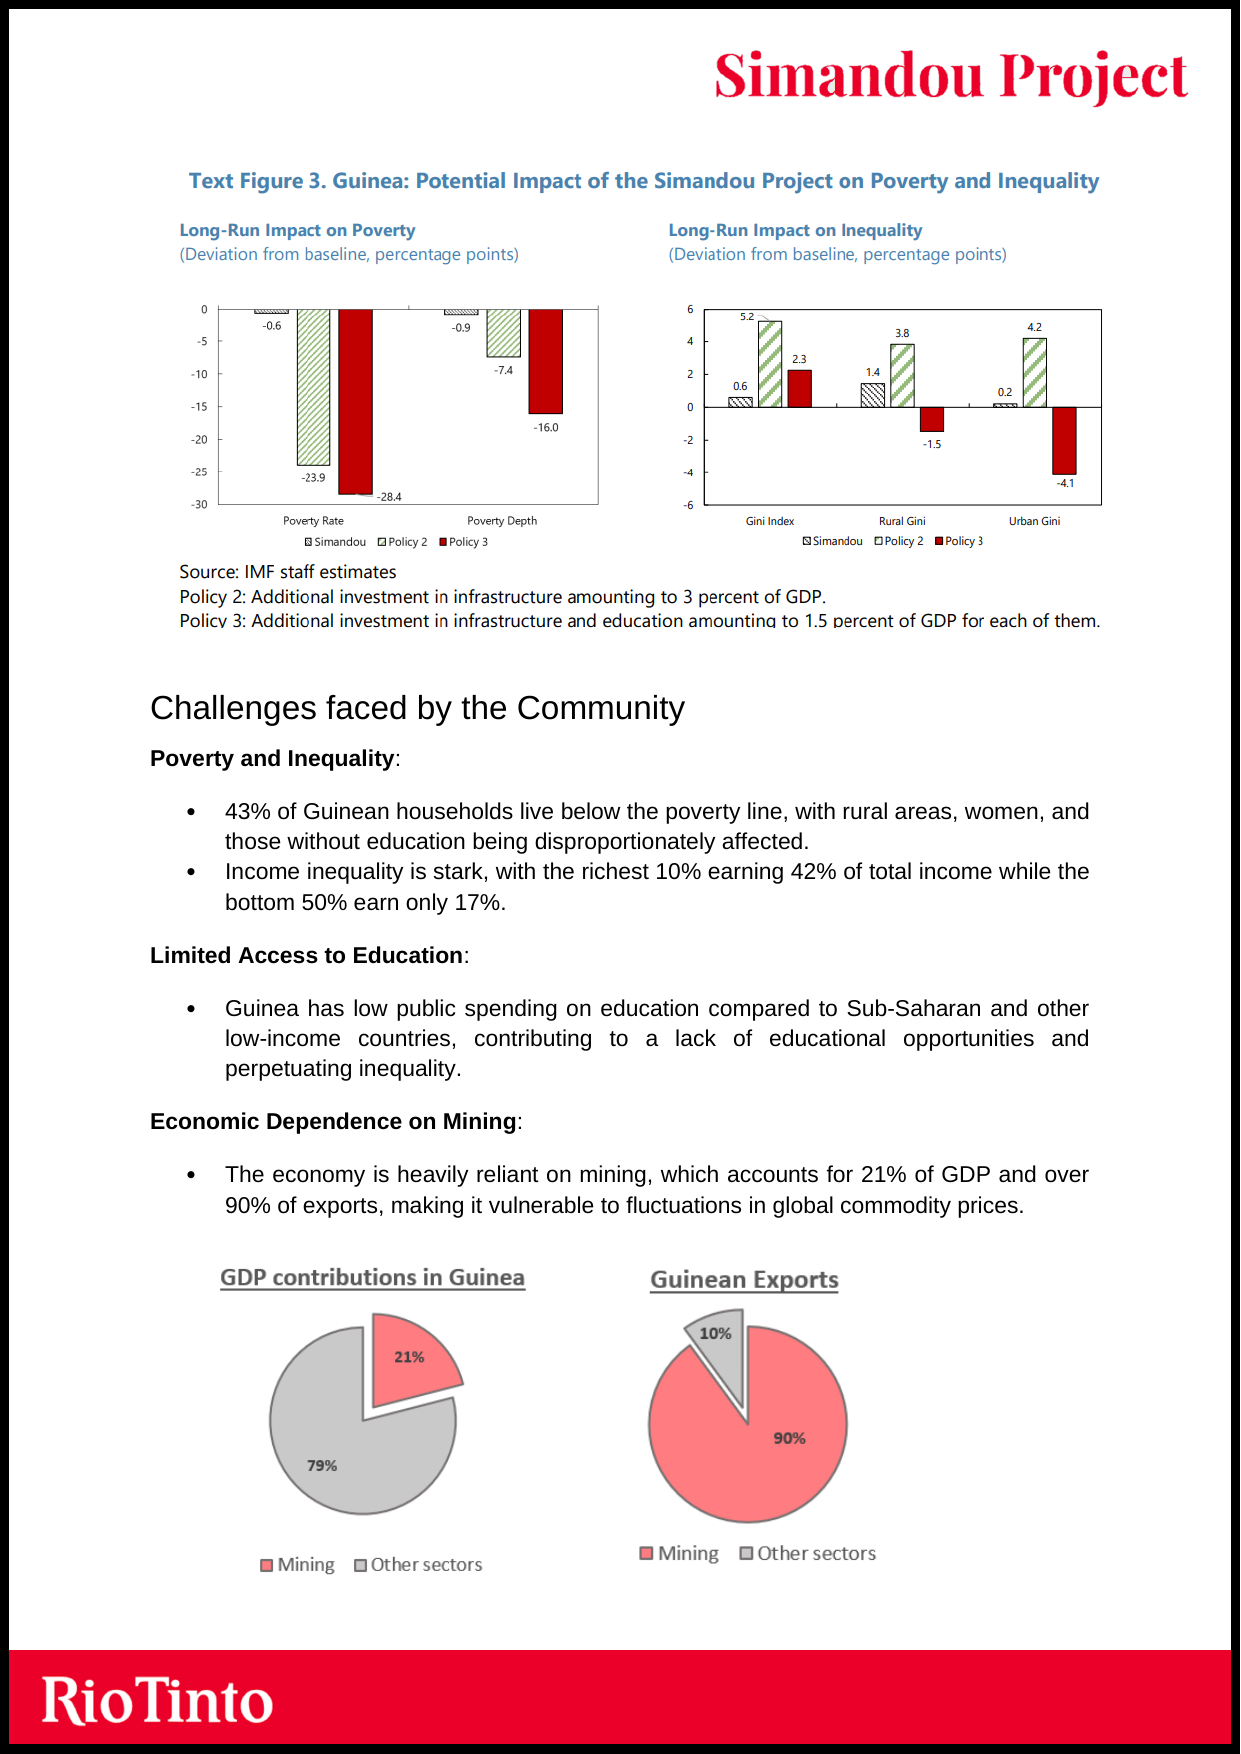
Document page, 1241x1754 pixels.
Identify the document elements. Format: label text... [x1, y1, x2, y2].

text Poverty and Inequality: [150, 745, 1090, 771]
list The economy is heavily reliant on mining, which accounts for 21% of GDP and over 90% of exports, making it vulnerable to fluctuations in global commodity prices. [187, 1161, 1090, 1218]
picture [708, 41, 1198, 108]
subtitle Challenges faced by the Community [150, 688, 1090, 727]
picture [173, 160, 1114, 628]
list Income inequality is stark, with the richest 10% earning 42% of total income while the bottom 50% earn only 17%. [187, 858, 1090, 915]
picture [9, 1650, 1231, 1744]
picture [150, 1244, 927, 1584]
text Limited Access to Education: [150, 942, 1090, 968]
list 43% of Guinean households live below the poverty line, with rural areas, women, and those without education being disproportionately affected. [187, 798, 1090, 854]
list Guinea has low public spending on education compared to Sub-Saharan and other low-income countries, contributing to a lack of educational opportunities and perpetuating inequality. [187, 995, 1090, 1082]
text Economic Dependence on Mining: [150, 1108, 1090, 1135]
